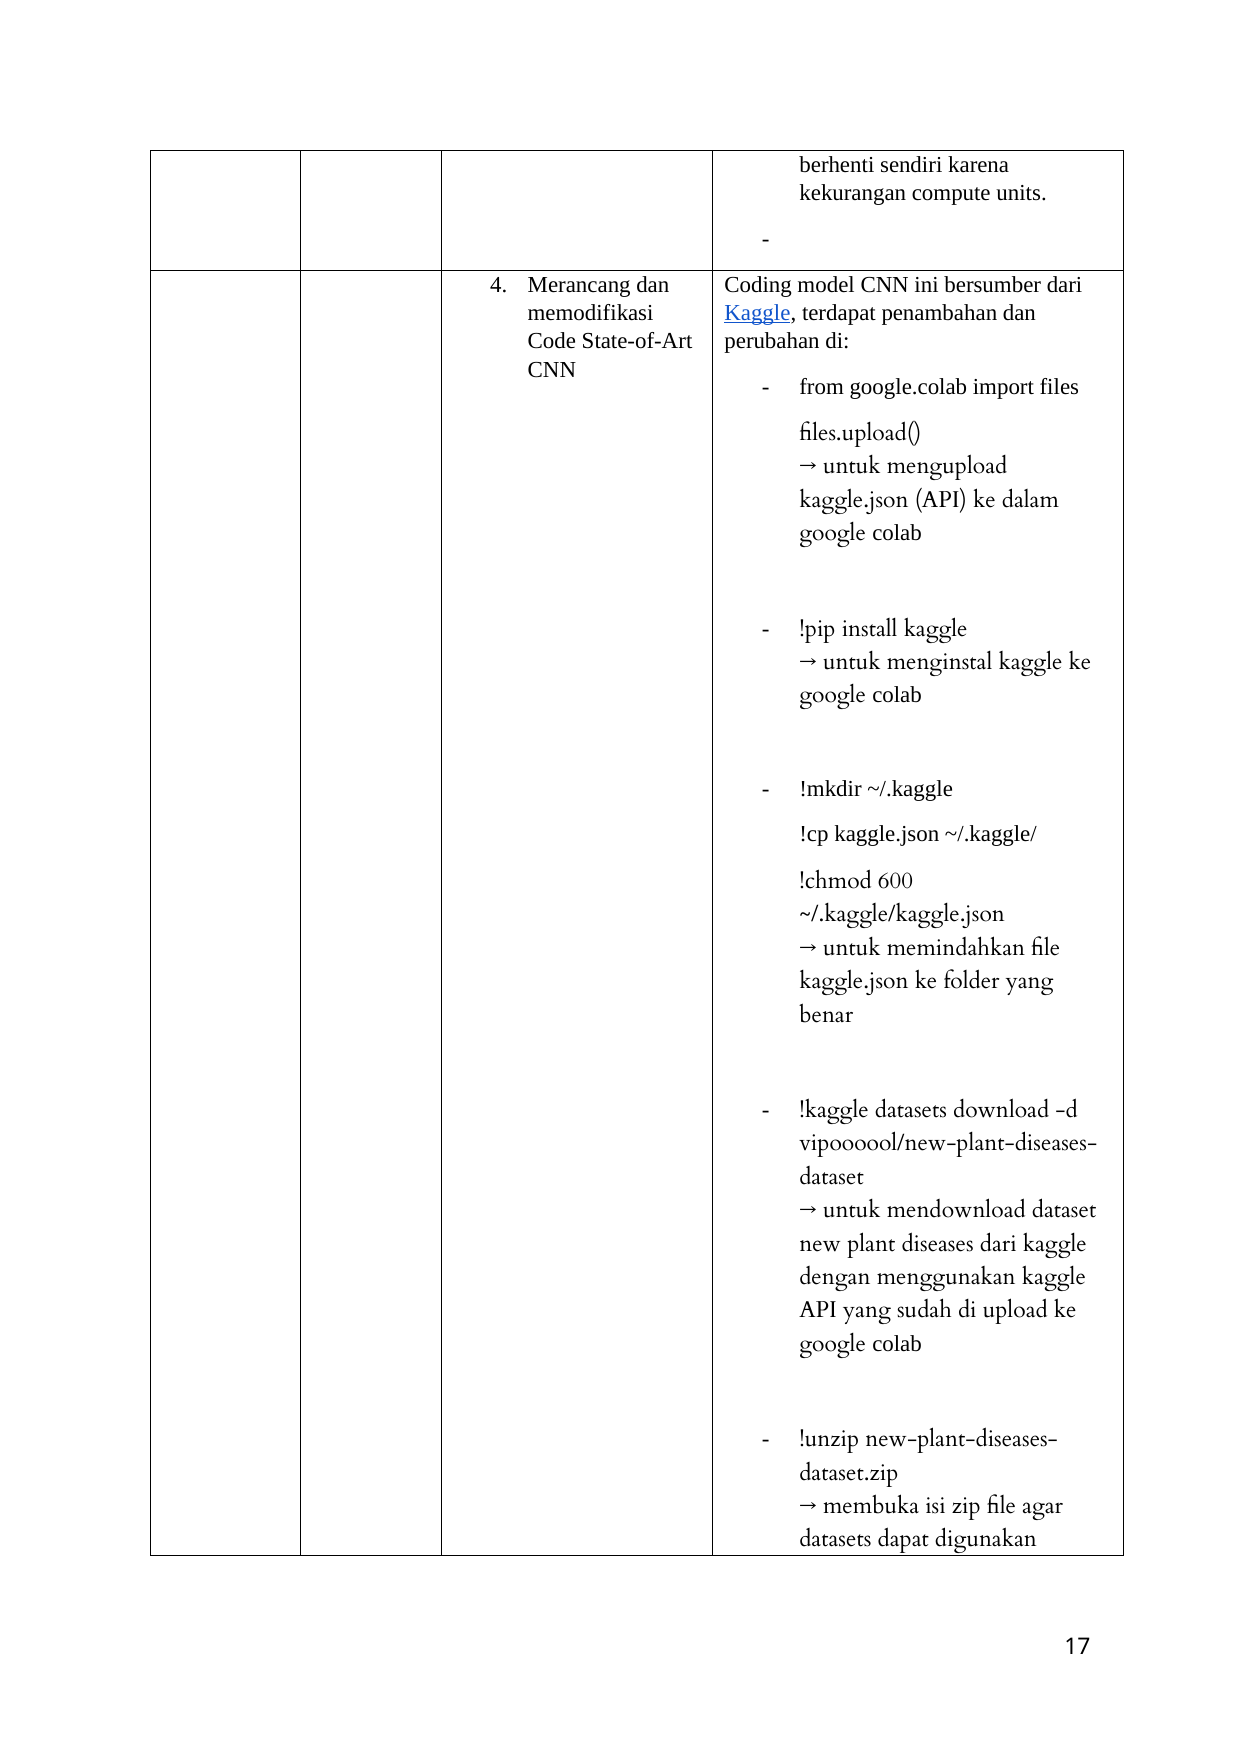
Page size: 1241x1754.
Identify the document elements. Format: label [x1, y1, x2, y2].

table_cell [151, 151, 300, 270]
table_cell [301, 151, 441, 270]
table_cell [713, 151, 1123, 270]
table_cell [442, 271, 712, 1555]
table_cell [713, 271, 1123, 1555]
table_cell [151, 271, 300, 1555]
table_cell [442, 151, 712, 270]
table_cell [301, 271, 441, 1555]
